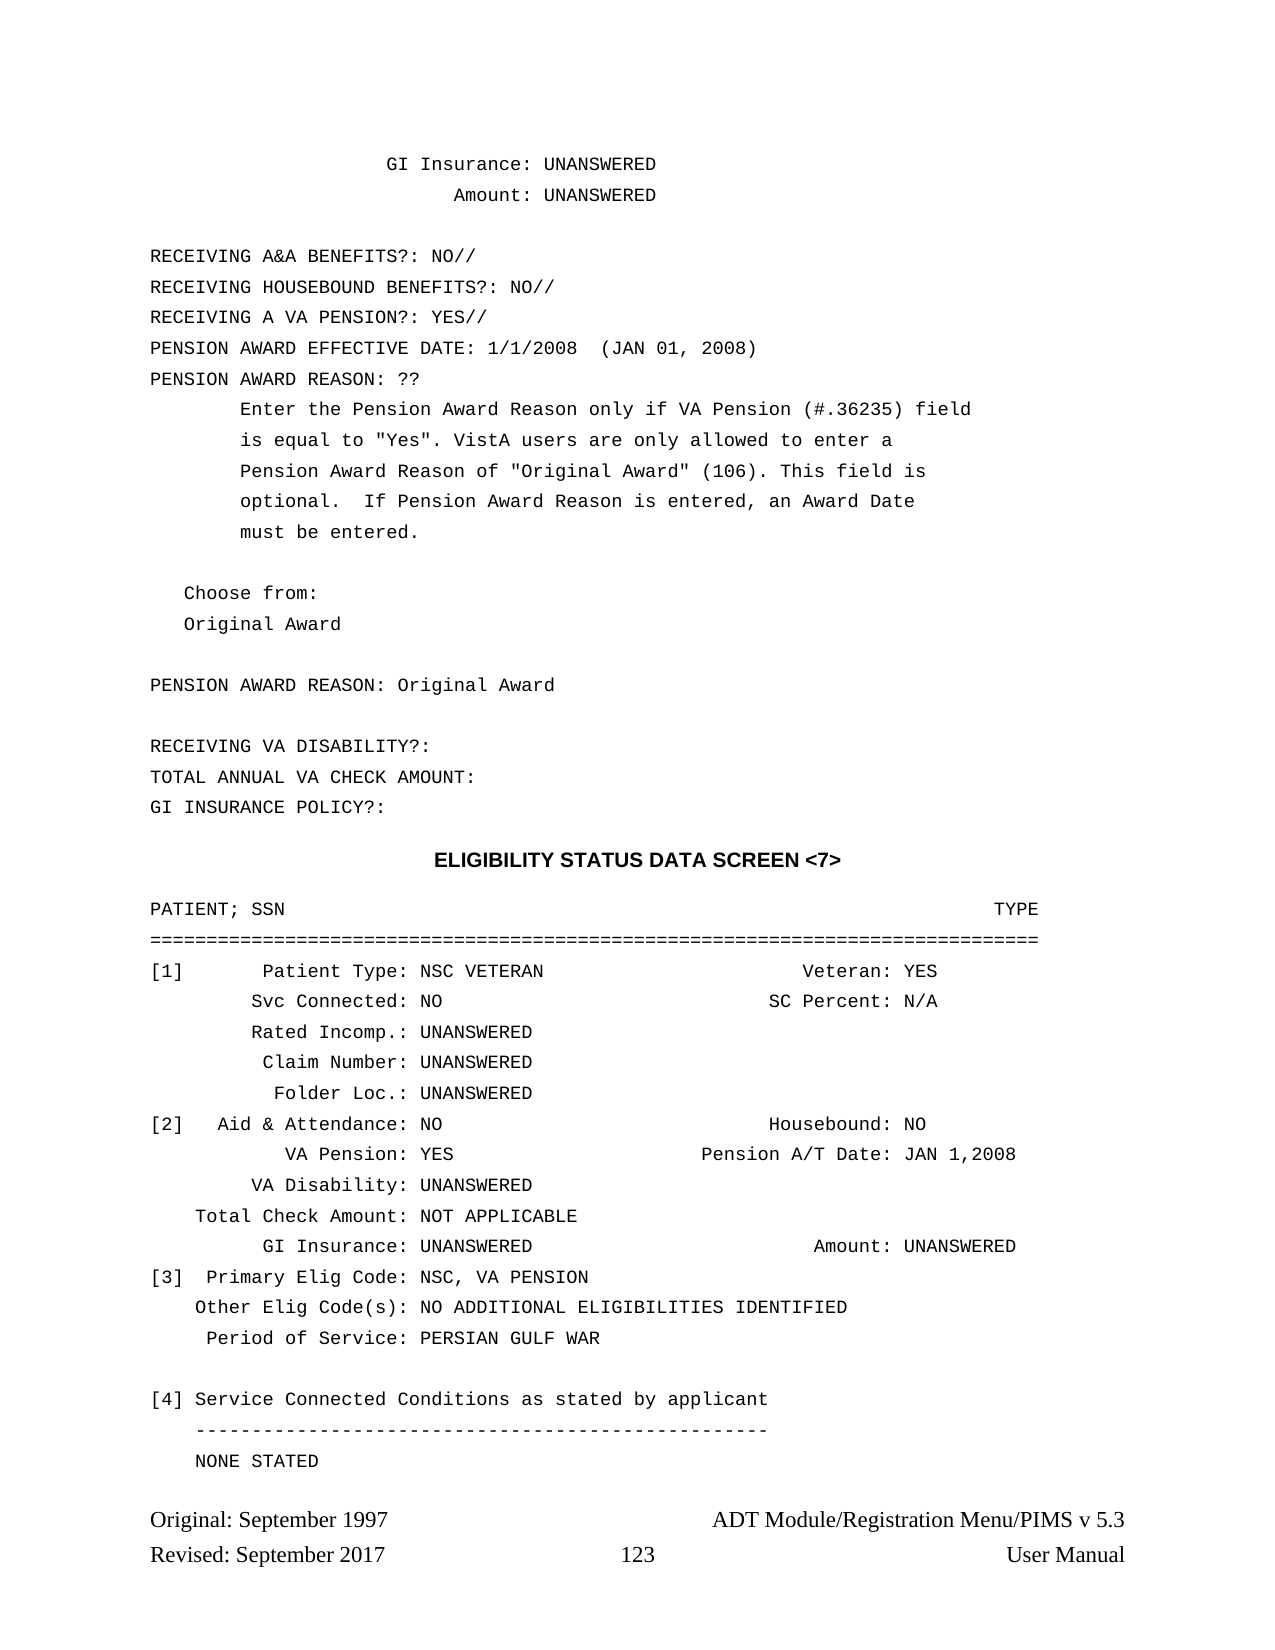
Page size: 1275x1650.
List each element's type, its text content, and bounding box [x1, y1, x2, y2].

text TOTAL ANNUAL VA CHECK AMOUNT: [150, 768, 1125, 789]
text RECEIVING VA DISABILITY?: [150, 737, 1125, 758]
text PENSION AWARD REASON: Original Award [150, 676, 1125, 697]
text Amount: UNANSWERED [150, 186, 1125, 207]
text [1] Patient Type: NSC VETERAN Veteran: YES [150, 961, 1125, 983]
text NONE STATED [150, 1451, 1125, 1473]
text PENSION AWARD EFFECTIVE DATE: 1/1/2008 (JAN 01, 2008) [150, 339, 1125, 360]
text VA Disability: UNANSWERED [150, 1176, 1125, 1197]
text Svc Connected: NO SC Percent: N/A [150, 992, 1125, 1013]
text Total Check Amount: NOT APPLICABLE [150, 1206, 1125, 1228]
text Folder Loc.: UNANSWERED [150, 1084, 1125, 1105]
text Original Award [150, 614, 1125, 636]
text Choose from: [150, 584, 1125, 605]
text =============================================================================== [150, 931, 1125, 952]
text optional. If Pension Award Reason is entered, an Award Date [150, 492, 1125, 513]
text [4] Service Connected Conditions as stated by applicant [150, 1390, 1125, 1411]
text GI INSURANCE POLICY?: [150, 798, 1125, 819]
text Pension Award Reason of "Original Award" (106). This field is [150, 461, 1125, 483]
text [3] Primary Elig Code: NSC, VA PENSION [150, 1268, 1125, 1289]
text RECEIVING HOUSEBOUND BENEFITS?: NO// [150, 278, 1125, 299]
text RECEIVING A VA PENSION?: YES// [150, 308, 1125, 329]
text GI Insurance: UNANSWERED Amount: UNANSWERED [150, 1237, 1125, 1258]
text [2] Aid & Attendance: NO Housebound: NO [150, 1114, 1125, 1136]
text Enter the Pension Award Reason only if VA Pension (#.36235) field [150, 400, 1125, 421]
text Other Elig Code(s): NO ADDITIONAL ELIGIBILITIES IDENTIFIED [150, 1298, 1125, 1319]
text PENSION AWARD REASON: ?? [150, 369, 1125, 391]
text PATIENT; SSN TYPE [150, 900, 1125, 921]
text GI Insurance: UNANSWERED [150, 155, 1125, 176]
text Claim Number: UNANSWERED [150, 1053, 1125, 1074]
text ELIGIBILITY STATUS DATA SCREEN <7> [150, 848, 1125, 872]
text VA Pension: YES Pension A/T Date: JAN 1,2008 [150, 1145, 1125, 1166]
text Period of Service: PERSIAN GULF WAR [150, 1329, 1125, 1350]
text is equal to "Yes". VistA users are only allowed to enter a [150, 431, 1125, 452]
text Rated Incomp.: UNANSWERED [150, 1023, 1125, 1044]
text --------------------------------------------------- [150, 1421, 1125, 1442]
text RECEIVING A&A BENEFITS?: NO// [150, 247, 1125, 268]
text must be entered. [150, 523, 1125, 544]
